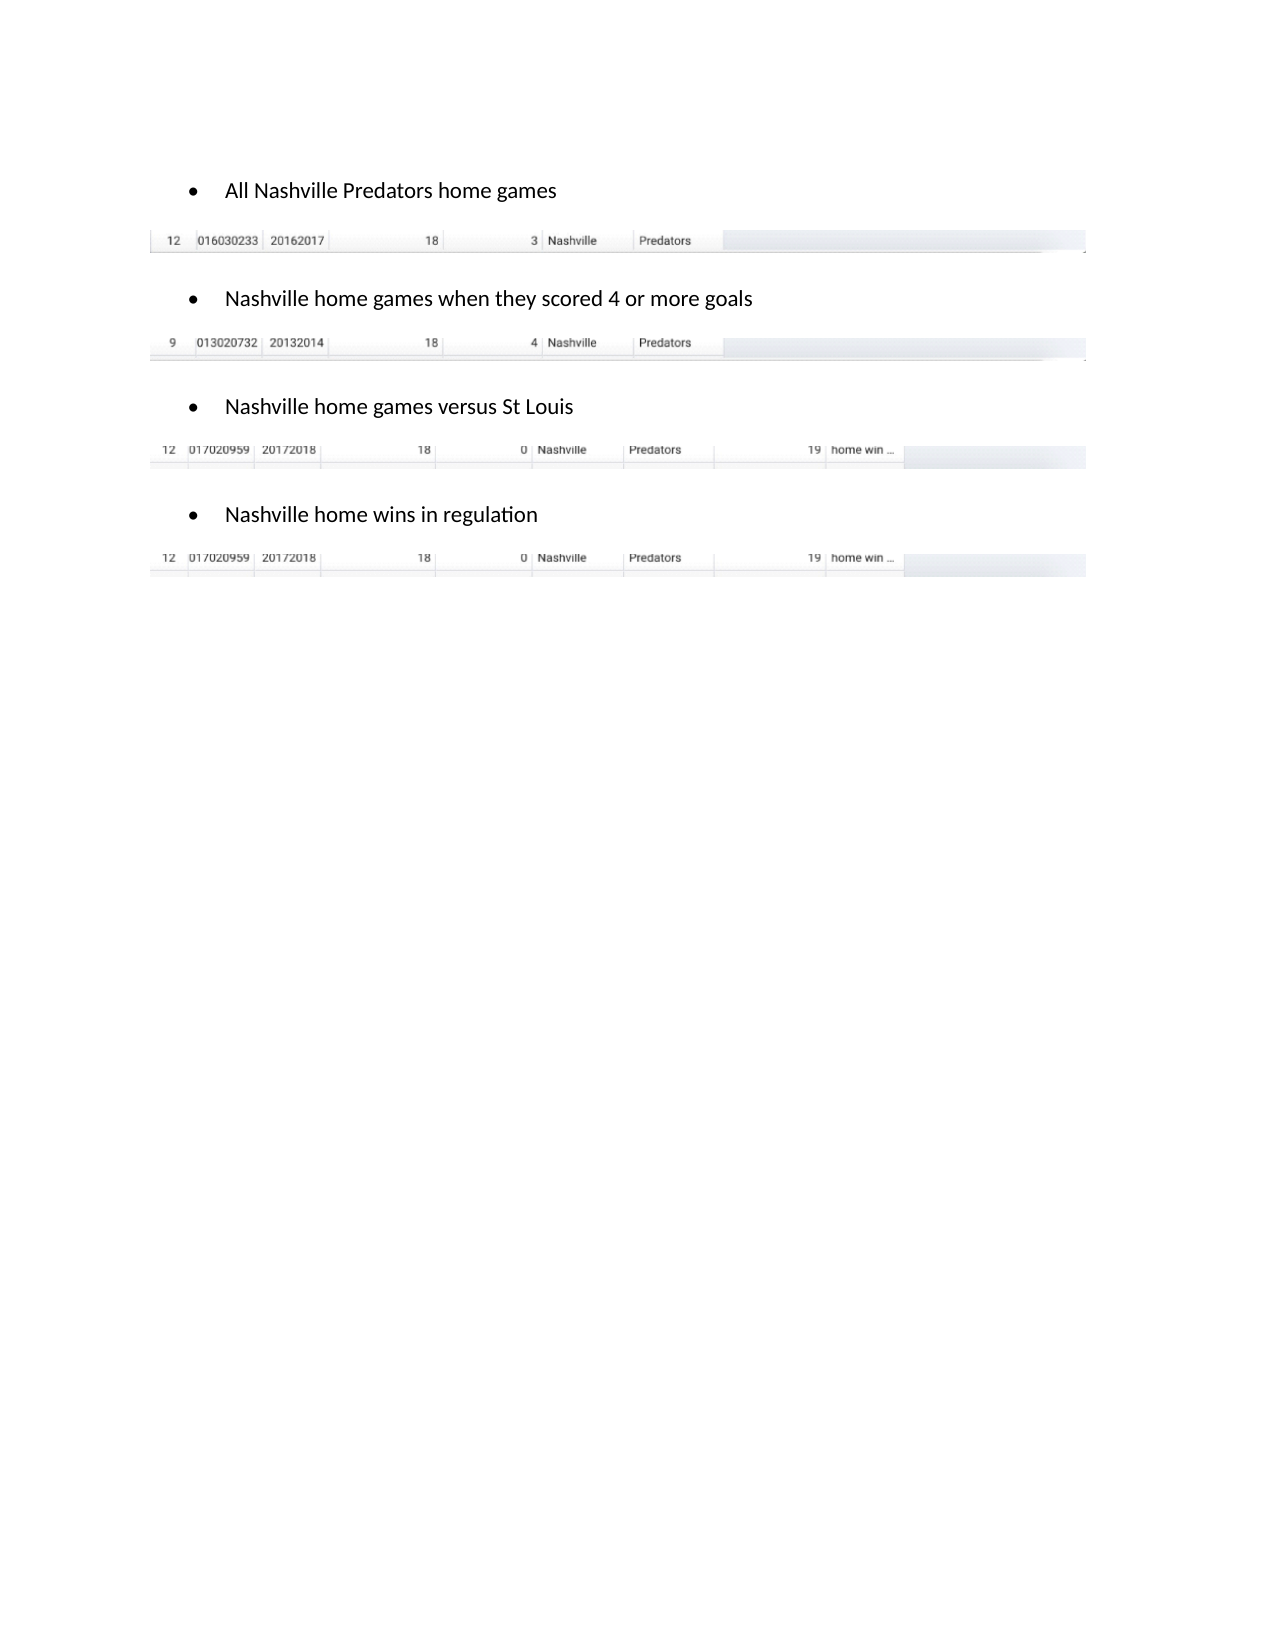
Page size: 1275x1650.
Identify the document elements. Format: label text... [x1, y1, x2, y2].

list Nashville home wins in regulation [187, 501, 1125, 528]
list All Nashville Predators home games [187, 177, 1125, 204]
list Nashville home games when they scored 4 or more goals [187, 285, 1125, 312]
list Nashville home games versus St Louis [187, 393, 1125, 420]
